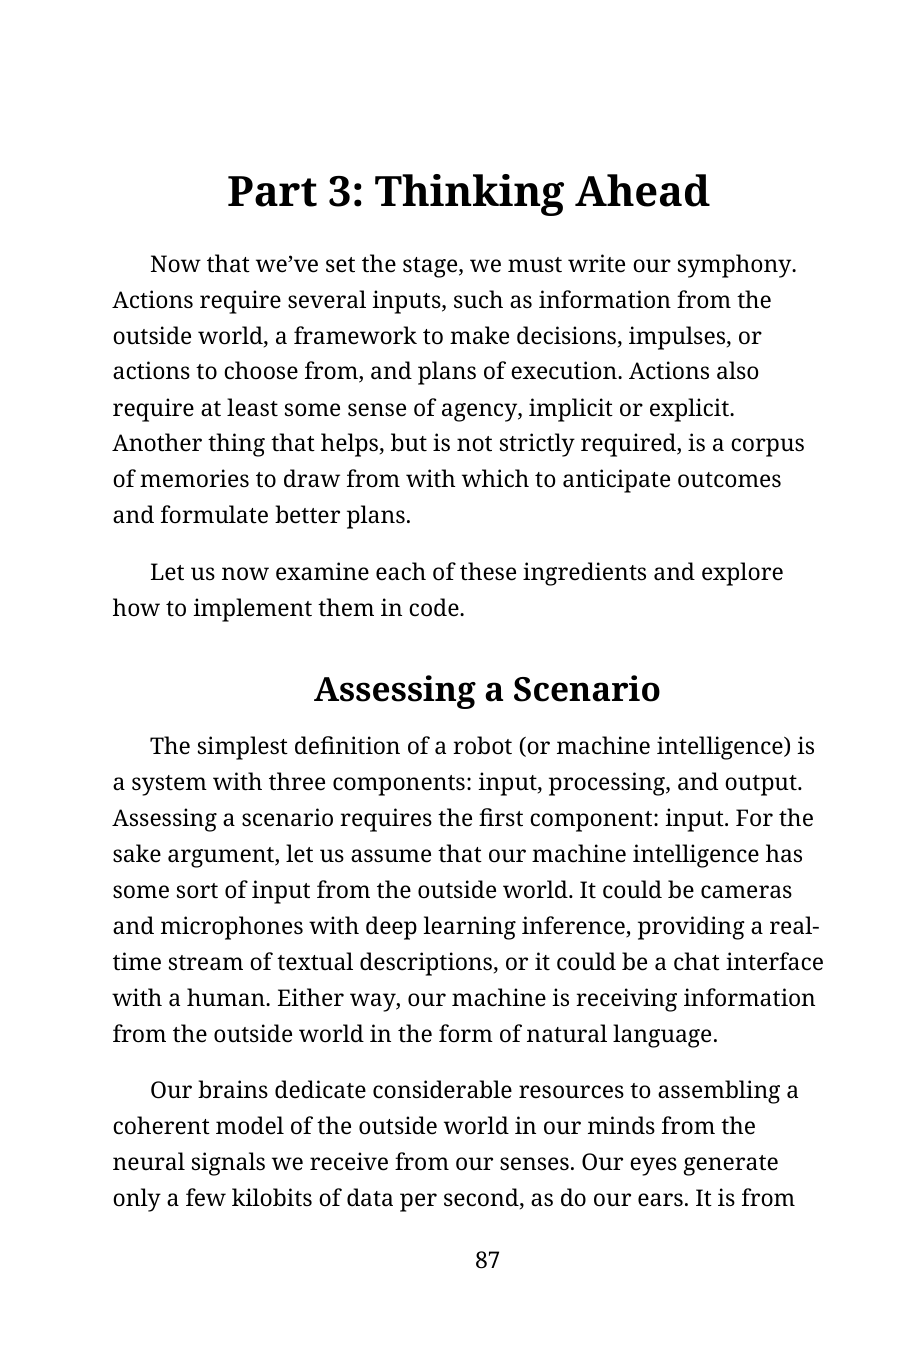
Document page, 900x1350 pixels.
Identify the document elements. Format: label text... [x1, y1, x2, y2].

text Let us now examine each of these ingredients and explore how to implement them in code. [112, 556, 825, 623]
subtitle Part 3: Thinking Ahead [112, 162, 825, 218]
text Now that we’ve set the stage, we must write our symphony. Actions require several inputs, such as information from the outside world, a framework to make decisions, impulses, or actions to choose from, and plans of execution. Actions also require at least some sense of agency, implicit or explicit. Another thing that helps, but is not strictly required, is a corpus of memories to draw from with which to anticipate outcomes and formulate better plans. [112, 248, 825, 531]
text The simplest definition of a robot (or machine intelligence) is a system with three components: input, processing, and output. Assessing a scenario requires the first component: input. For the sake argument, let us assume that our machine intelligence has some sort of input from the outside world. It could be cameras and microphones with deep learning inference, providing a real-time stream of textual descriptions, or it could be a chat interface with a human. Either way, our machine is receiving information from the outside world in the form of natural language. [112, 730, 825, 1049]
subtitle Assessing a Scenario [112, 665, 825, 711]
